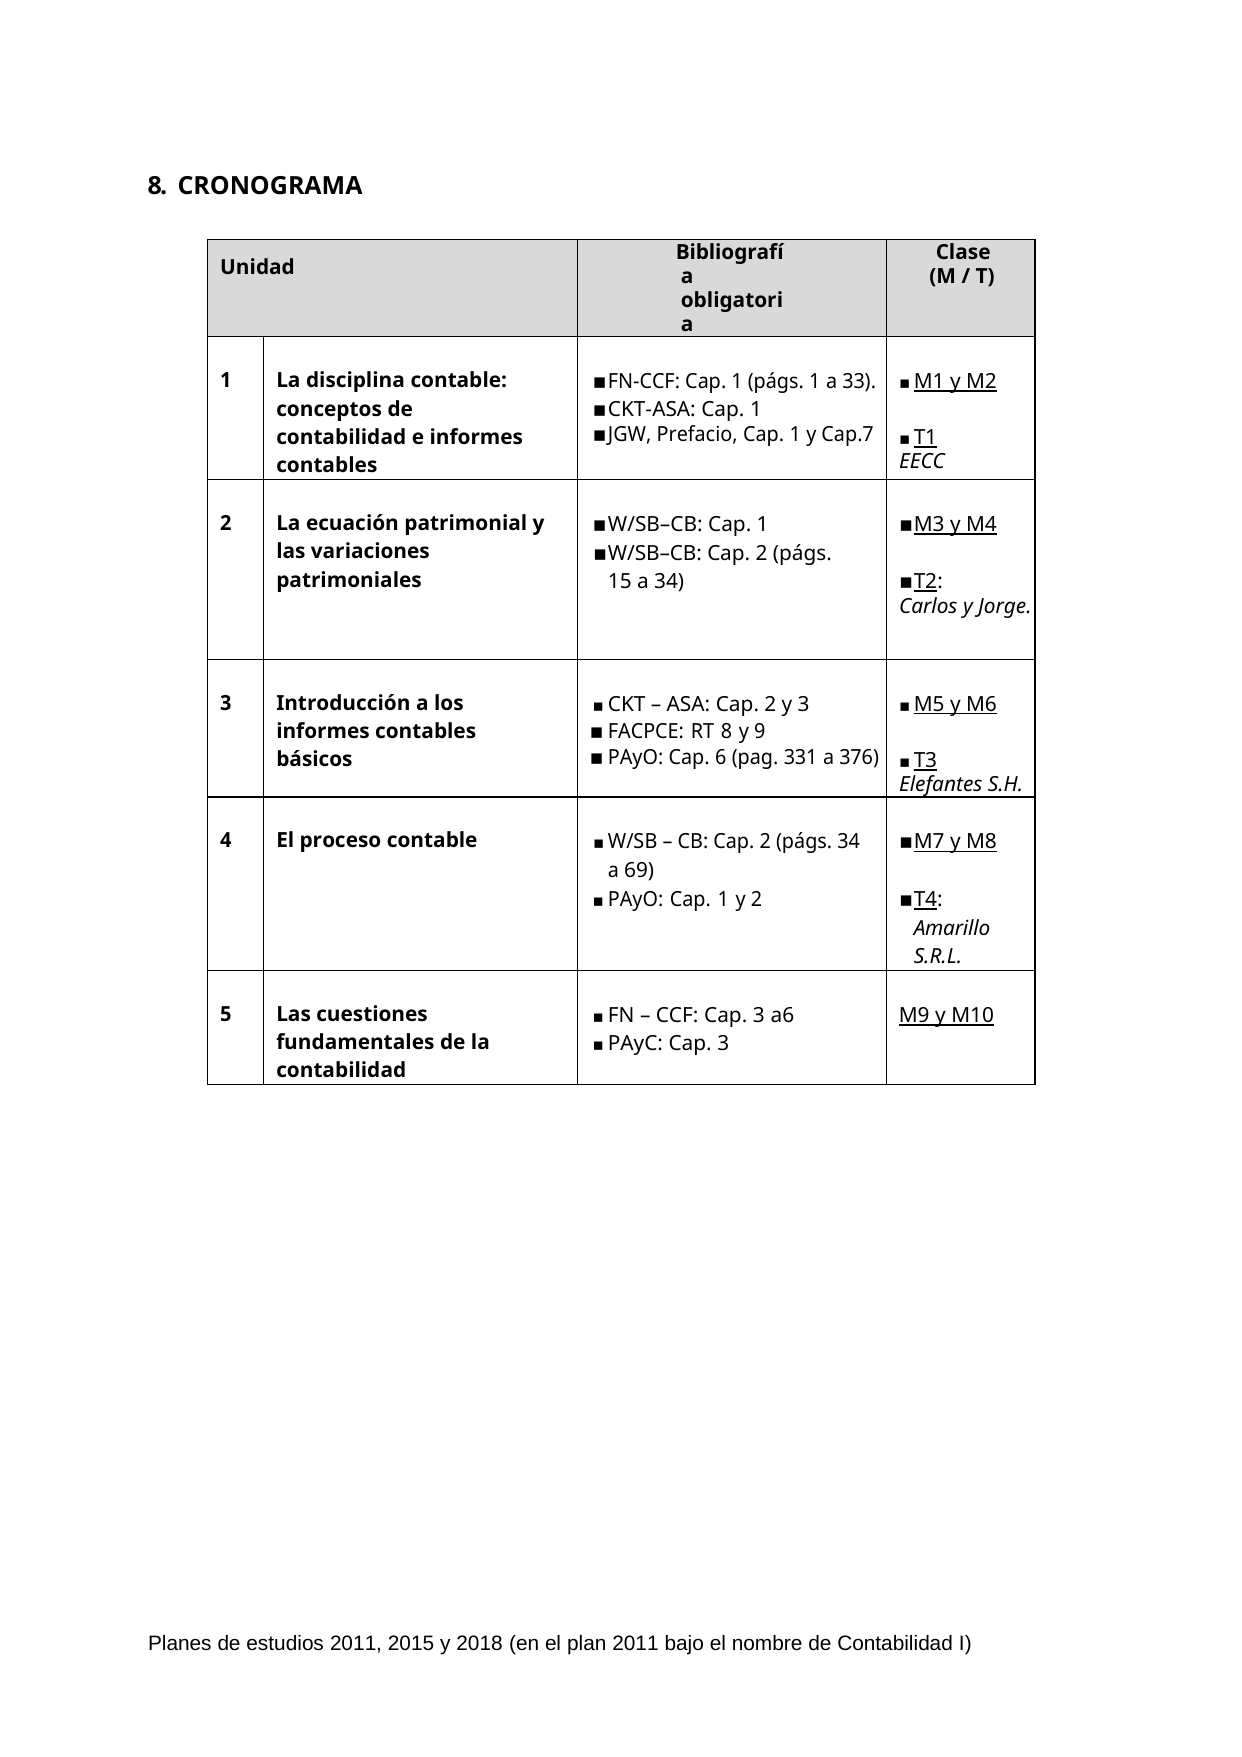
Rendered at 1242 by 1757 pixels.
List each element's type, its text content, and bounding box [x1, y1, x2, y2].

table_cell M9 y M10 [887, 971, 1034, 1084]
table_cell Las cuestiones fundamentales de la contabilidad [264, 971, 577, 1084]
table_cell CKT – ASA: Cap. 2 y 3 FACPCE: RT 8 y 9 PAyO: Cap. 6 (pag. 331 a 376) [578, 660, 886, 796]
table_cell La ecuación patrimonial y las variaciones patrimoniales [264, 480, 577, 659]
table_cell M5 y M6 T3 Elefantes S.H. [887, 660, 1034, 796]
table_cell W/SB–CB: Cap. 1 W/SB–CB: Cap. 2 (págs. 15 a 34) [578, 480, 886, 659]
table_header Clase (M / T) [887, 240, 1034, 336]
table_cell FN – CCF: Cap. 3 a6 PAyC: Cap. 3 [578, 971, 886, 1084]
table_cell La disciplina contable: conceptos de contabilidad e informes contables [264, 337, 577, 479]
table_cell M1 y M2 T1 EECC [887, 337, 1034, 479]
table_cell W/SB – CB: Cap. 2 (págs. 34 a 69) PAyO: Cap. 1 y 2 [578, 798, 886, 969]
table_cell M7 y M8 T4: Amarillo S.R.L. [887, 798, 1034, 969]
table_cell 2 [208, 480, 263, 659]
table_cell FN-CCF: Cap. 1 (págs. 1 a 33). CKT-ASA: Cap. 1 JGW, Prefacio, Cap. 1 y Cap.7 [578, 337, 886, 479]
table_cell 4 [208, 798, 263, 969]
table_cell Introducción a los informes contables básicos [264, 660, 577, 796]
table_cell 5 [208, 971, 263, 1084]
table_cell M3 y M4 T2: Carlos y Jorge. [887, 480, 1034, 659]
table_cell 3 [208, 660, 263, 796]
table_header Bibliografía obligatoria [578, 240, 886, 336]
subtitle CRONOGRAMA [147, 167, 1129, 201]
table_header Unidad [208, 240, 577, 336]
table_cell El proceso contable [264, 798, 577, 969]
table_cell 1 [208, 337, 263, 479]
